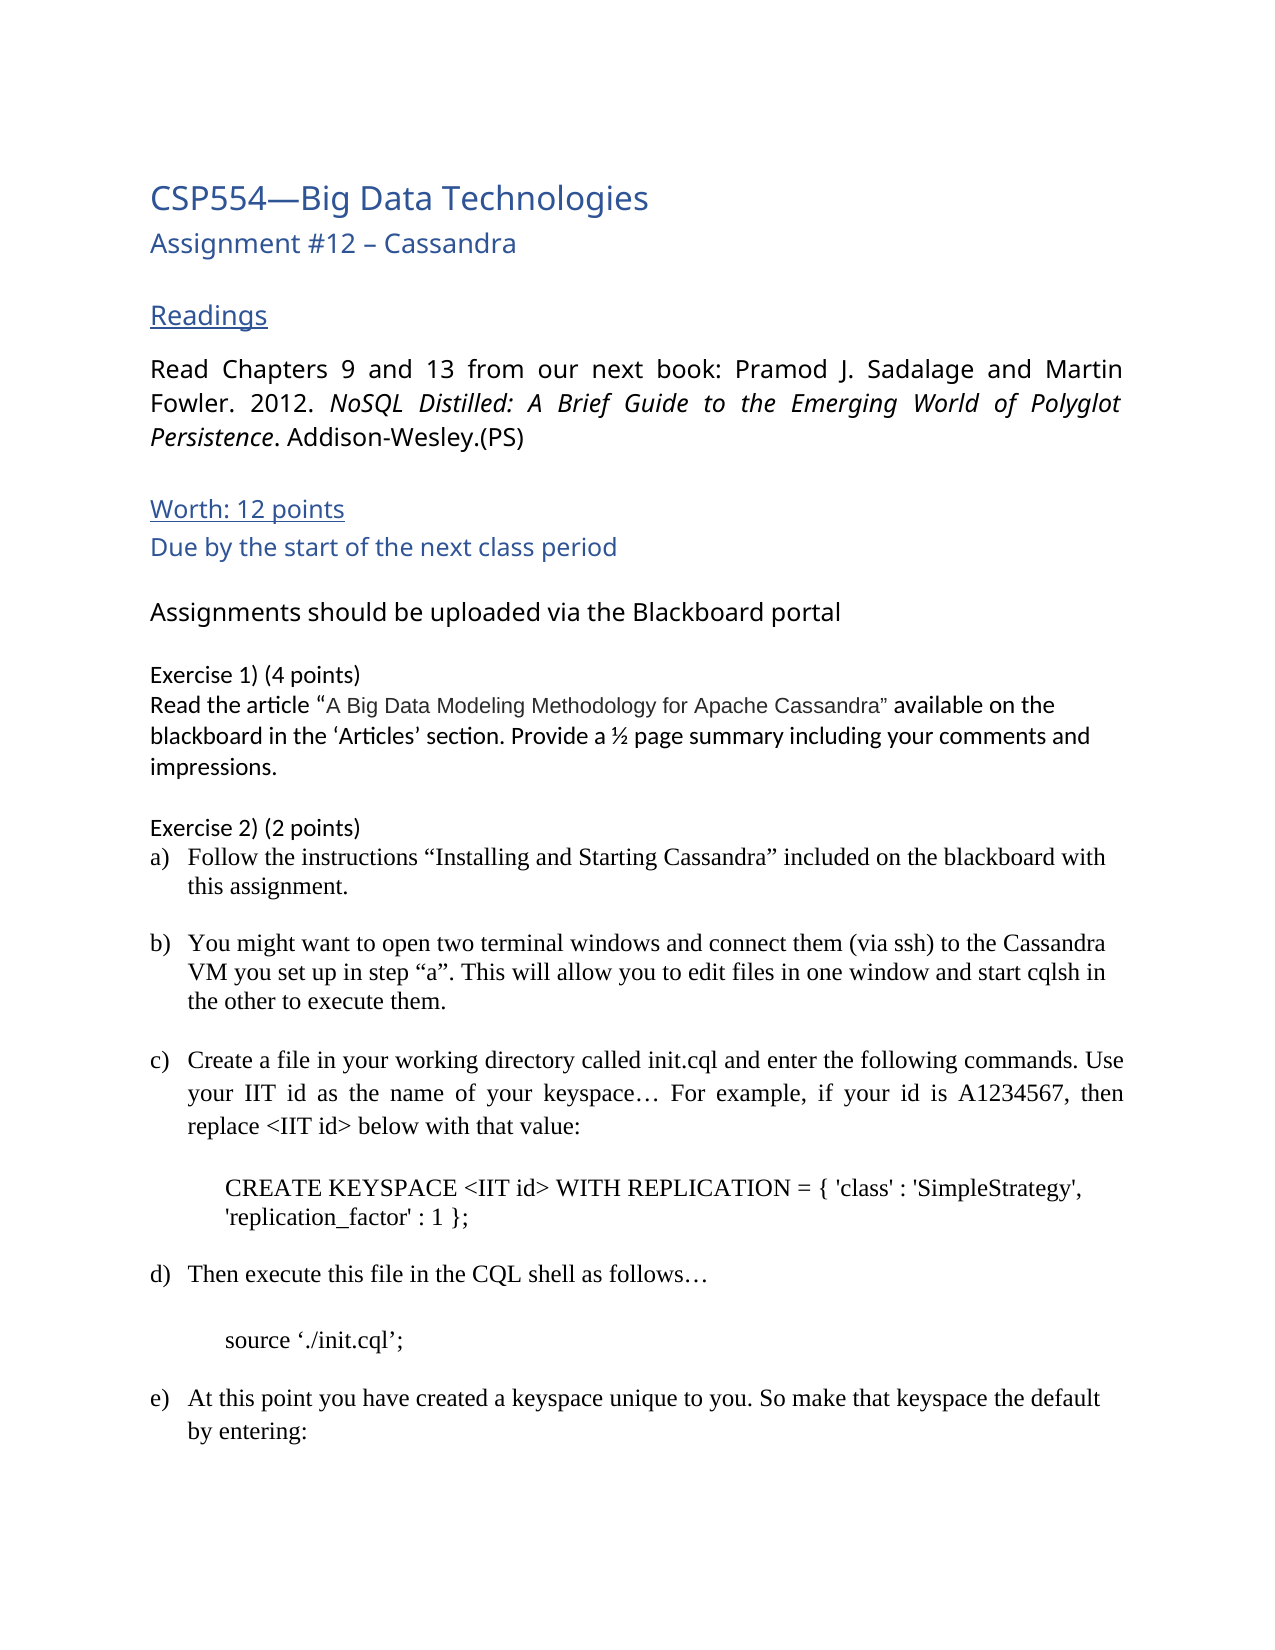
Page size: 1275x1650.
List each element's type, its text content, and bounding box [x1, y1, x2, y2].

text Exercise 1) (4 points) [150, 659, 1125, 690]
list Follow the instructions “Installing and Starting Cassandra” included on the blackboard with this assignment. [150, 842, 1125, 900]
list Then execute this file in the CQL shell as follows… [150, 1259, 1125, 1288]
list At this point you have created a keyspace unique to you. So make that keyspace the default by entering: [150, 1383, 1125, 1445]
list source ‘./init.cql’; [225, 1325, 1125, 1354]
subtitle Worth: 12 points [150, 492, 1125, 526]
text Exercise 2) (2 points) [150, 812, 1125, 842]
subtitle CSP554—Big Data Technologies [150, 175, 1125, 220]
subtitle Readings [150, 296, 1125, 333]
subtitle Due by the start of the next class period [150, 530, 1125, 564]
subtitle Assignment #12 – Cassandra [150, 224, 1125, 261]
text Assignments should be uploaded via the Blackboard portal [150, 594, 1125, 629]
text Read Chapters 9 and 13 from our next book: Pramod J. Sadalage and Martin Fowler. 2012. NoSQL Distilled: A Brief Guide to the Emerging World of Polyglot Persistence. Addison-Wesley.(PS) [150, 351, 1125, 453]
list You might want to open two terminal windows and connect them (via ssh) to the Cassandra VM you set up in step “a”. This will allow you to edit files in one window and start cqlsh in the other to execute them. [150, 928, 1125, 1015]
list CREATE KEYSPACE <IIT id> WITH REPLICATION = { 'class' : 'SimpleStrategy', 'replication_factor' : 1 }; [225, 1173, 1125, 1231]
list Create a file in your working directory called init.cql and enter the following commands. Use your IIT id as the name of your keyspace… For example, if your id is A1234567, then replace <IIT id> below with that value: [150, 1045, 1125, 1140]
text Read the article “A Big Data Modeling Methodology for Apache Cassandra” available on the blackboard in the ‘Articles’ section. Provide a ½ page summary including your comments and impressions. [150, 690, 1125, 781]
